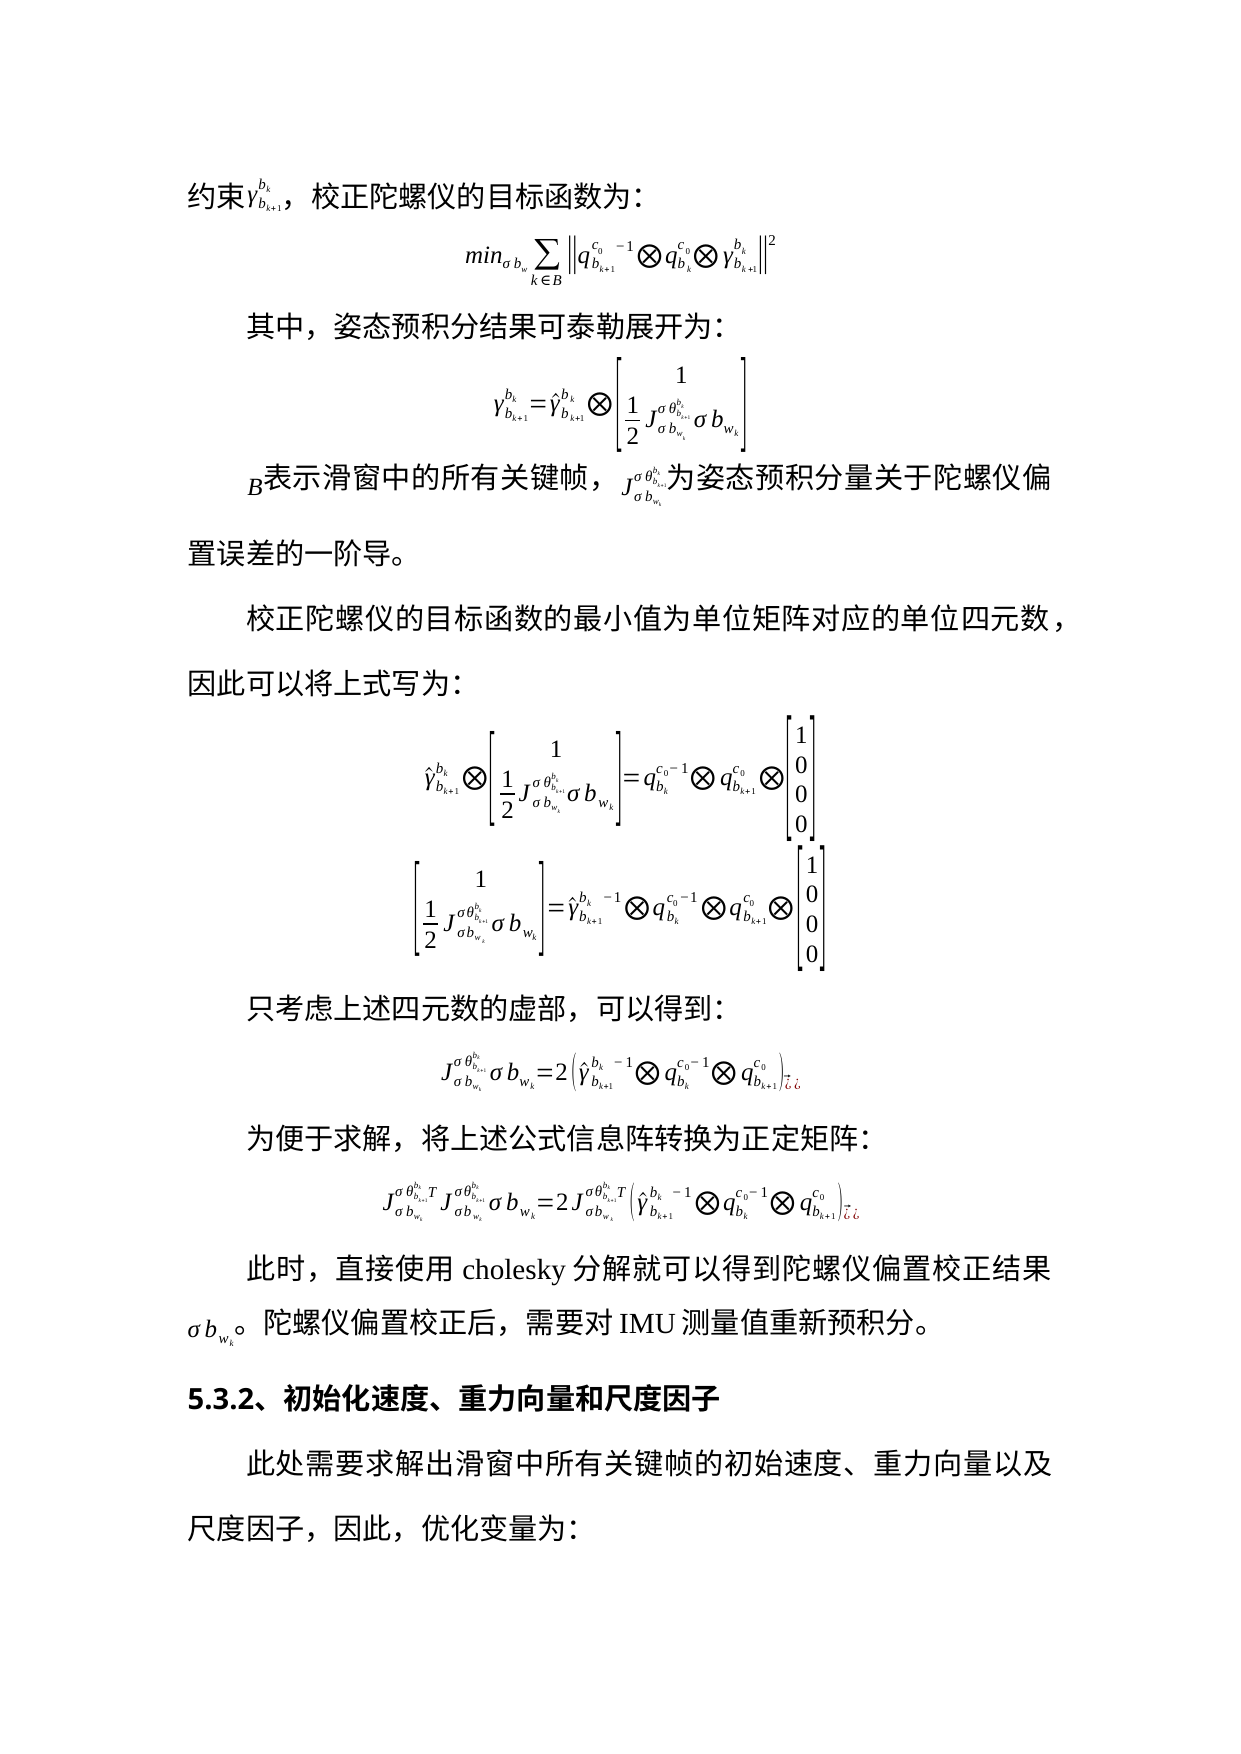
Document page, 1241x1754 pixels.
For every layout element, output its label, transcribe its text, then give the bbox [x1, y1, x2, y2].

text 只考虑上述四元数的虚部，可以得到： [187, 974, 1053, 1039]
text 为便于求解，将上述公式信息阵转换为正定矩阵： [187, 1104, 1053, 1169]
text 表示滑窗中的所有关键帧，为姿态预积分量关于陀螺仪偏置误差的一阶导。 [187, 454, 1053, 584]
text 此时，直接使用cholesky分解就可以得到陀螺仪偏置校正结果。陀螺仪偏置校正后，需要对IMU测量值重新预积分。 [187, 1234, 1053, 1364]
text 5.3.2、初始化速度、重力向量和尺度因子 [187, 1364, 1053, 1429]
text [187, 162, 1053, 227]
text 此处需要求解出滑窗中所有关键帧的初始速度、重力向量以及尺度因子，因此，优化变量为： [187, 1429, 1053, 1559]
text 校正陀螺仪的目标函数的最小值为单位矩阵对应的单位四元数，因此可以将上式写为： [187, 584, 1053, 714]
text 其中，姿态预积分结果可泰勒展开为： [187, 292, 1053, 357]
